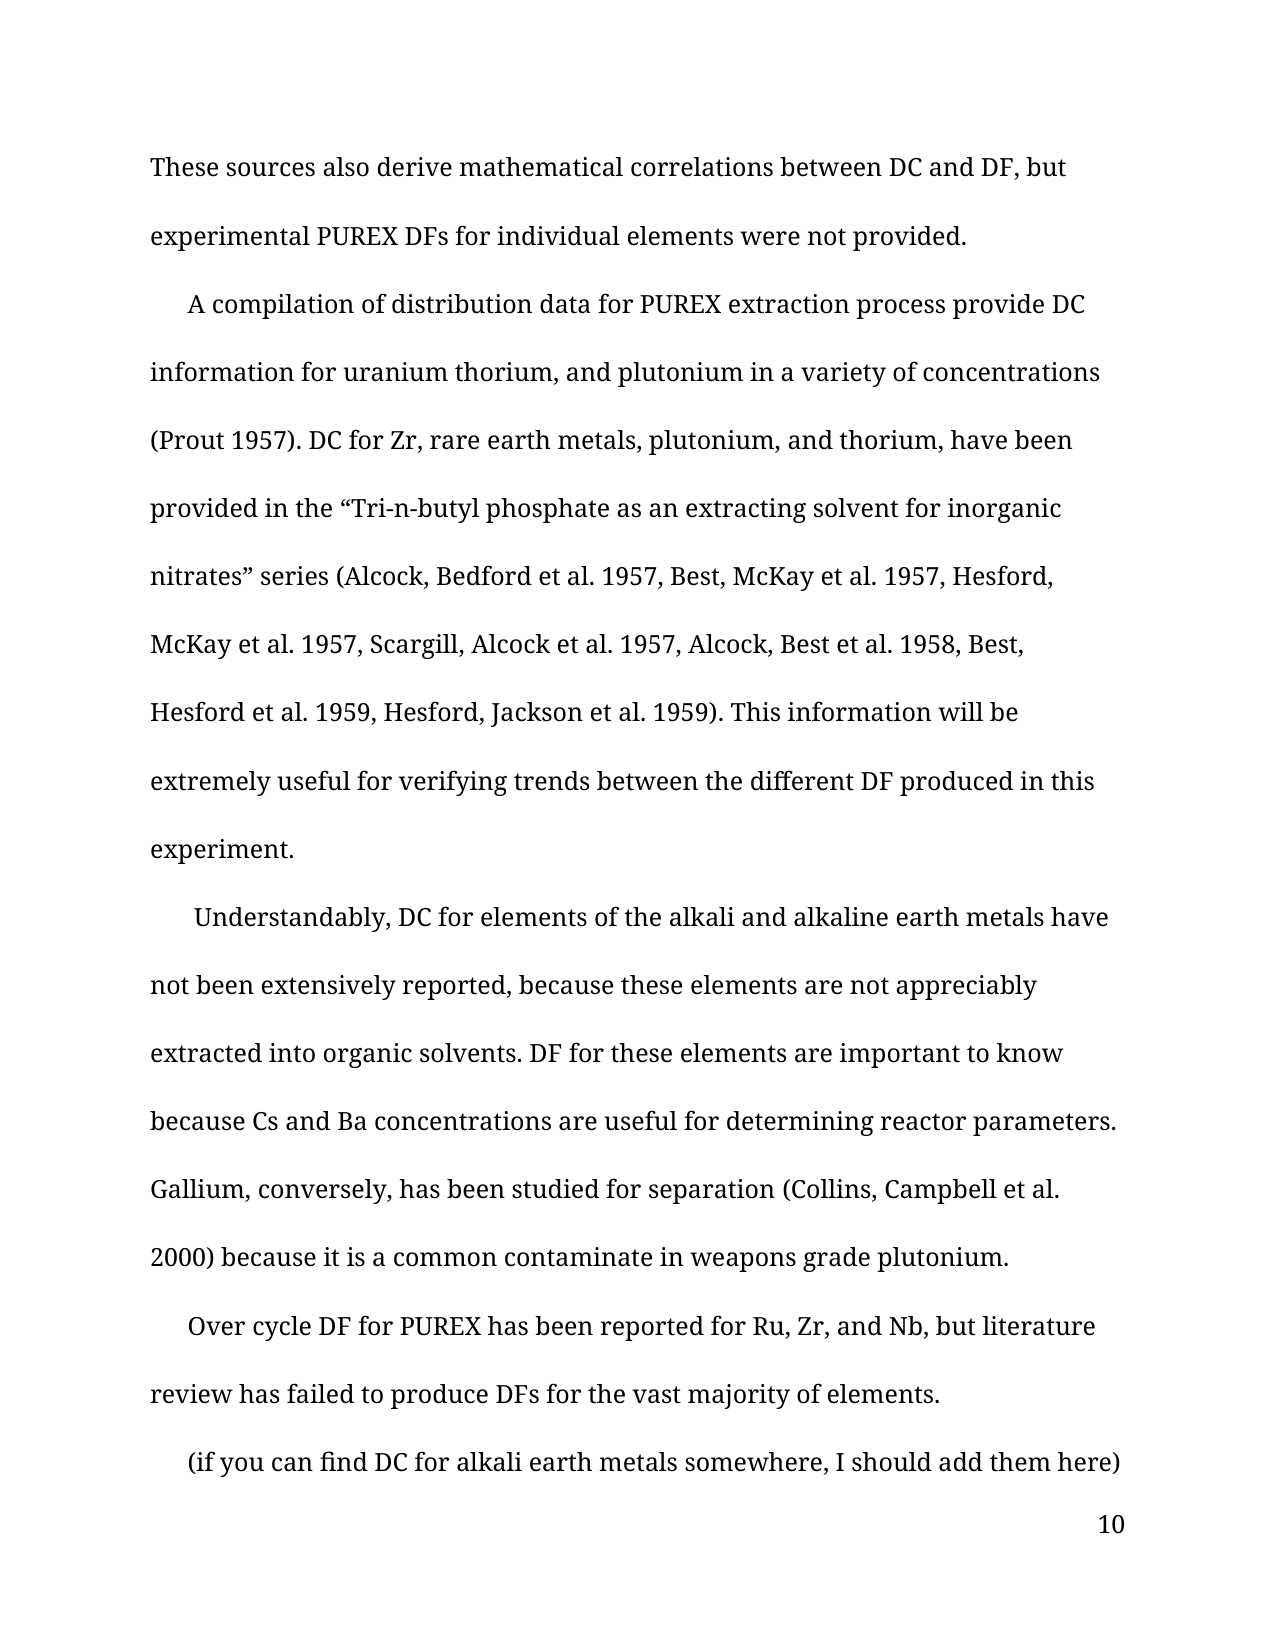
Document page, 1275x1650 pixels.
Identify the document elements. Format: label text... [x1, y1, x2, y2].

text A compilation of distribution data for PUREX extraction process provide DC information for uranium thorium, and plutonium in a variety of concentrations (Prout 1957). DC for Zr, rare earth metals, plutonium, and thorium, have been provided in the “Tri-n-butyl phosphate as an extracting solvent for inorganic nitrates” series (Alcock, Bedford et al. 1957, Best, McKay et al. 1957, Hesford, McKay et al. 1957, Scargill, Alcock et al. 1957, Alcock, Best et al. 1958, Best, Hesford et al. 1959, Hesford, Jackson et al. 1959). This information will be extremely useful for verifying trends between the different DF produced in this experiment. [150, 286, 1125, 865]
text (if you can find DC for alkali earth metals somewhere, I should add them here) [150, 1444, 1125, 1478]
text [150, 150, 1125, 252]
text Over cycle DF for PUREX has been reported for Ru, Zr, and Nb, but literature review has failed to produce DFs for the vast majority of elements. [150, 1308, 1125, 1410]
text Understandably, DC for elements of the alkali and alkaline earth metals have not been extensively reported, because these elements are not appreciably extracted into organic solvents. DF for these elements are important to know because Cs and Ba concentrations are useful for determining reactor parameters. Gallium, conversely, has been studied for separation (Collins, Campbell et al. 2000) because it is a common contaminate in weapons grade plutonium. [150, 899, 1125, 1274]
